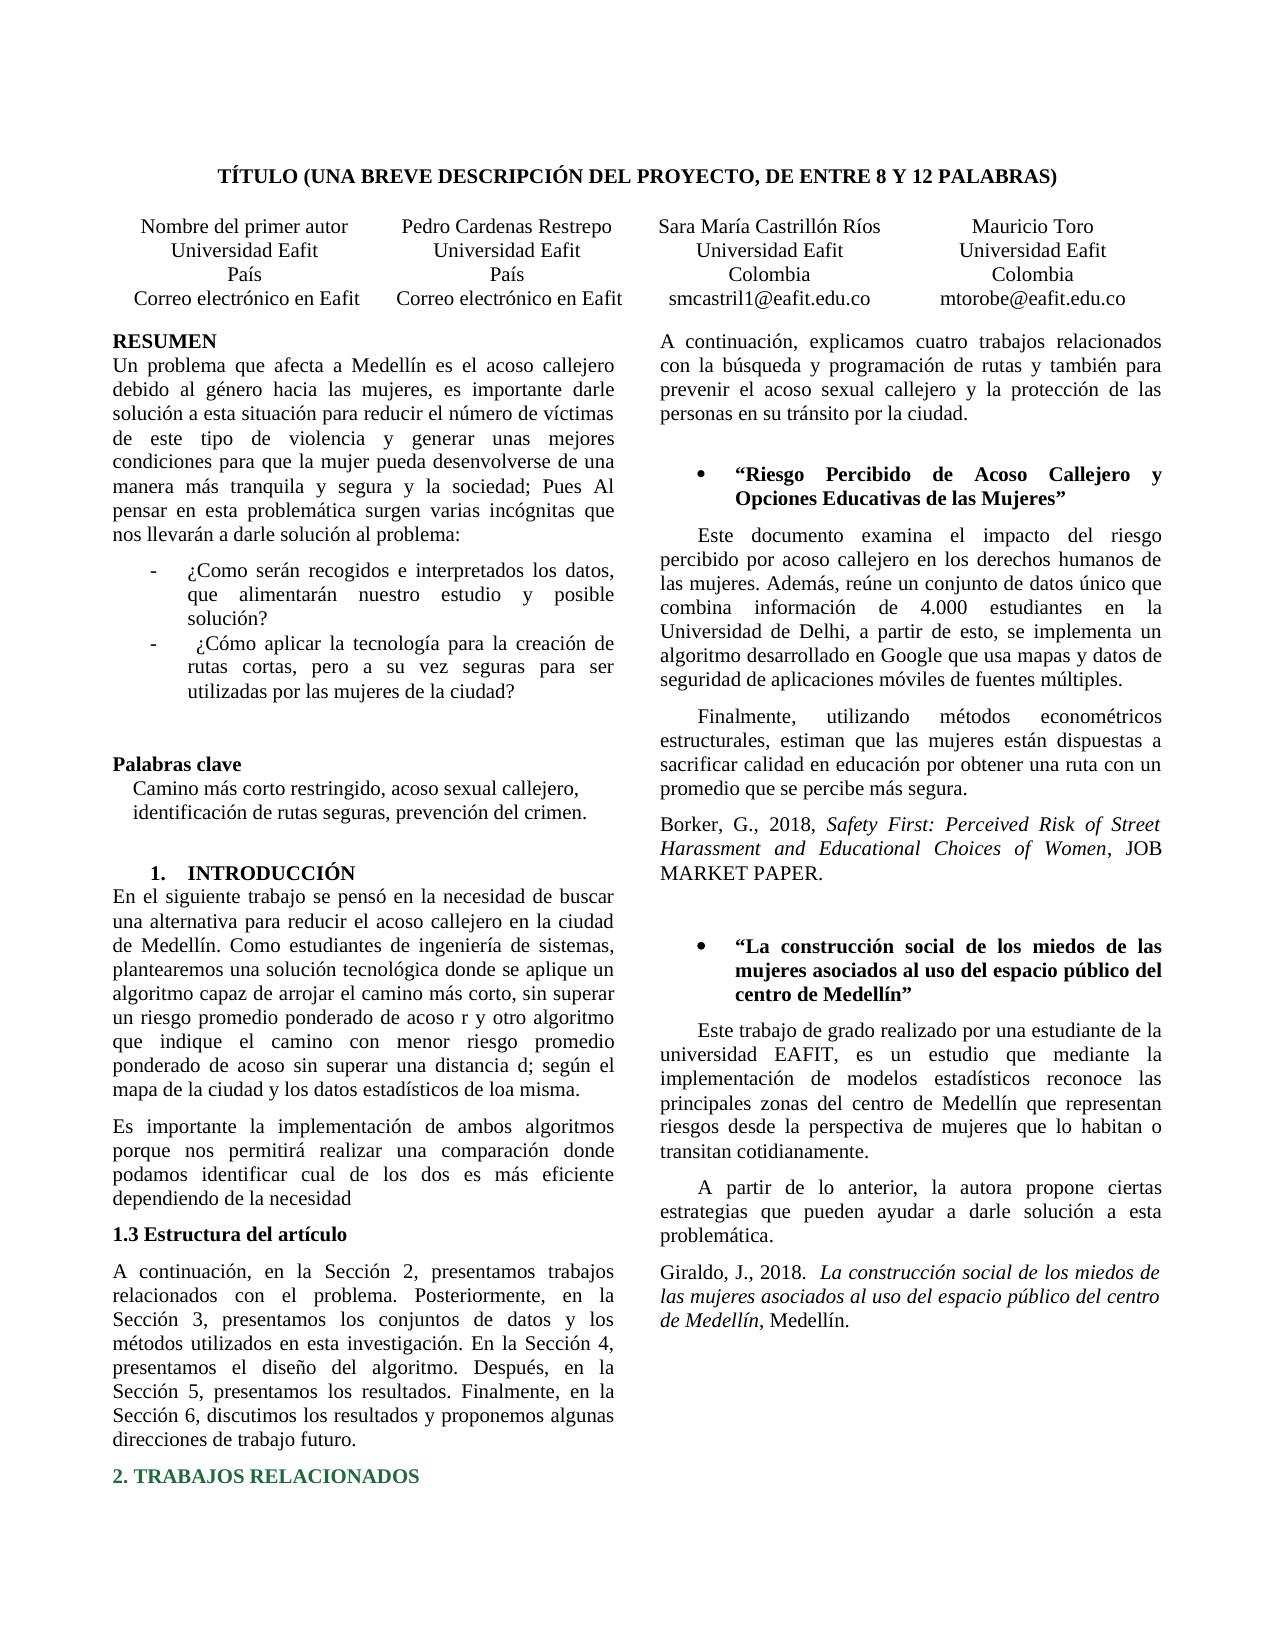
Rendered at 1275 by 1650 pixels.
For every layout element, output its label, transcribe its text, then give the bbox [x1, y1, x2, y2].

table_header Sara María Castrillón Ríos Universidad Eafit Colombia smcastril1@eafit.edu.co [639, 208, 900, 328]
text A partir de lo anterior, la autora propone ciertas estrategias que pueden ayudar a darle solución a esta problemática. [660, 1175, 1162, 1247]
text Finalmente, utilizando métodos econométricos estructurales, estiman que las mujeres están dispuestas a sacrificar calidad en educación por obtener una ruta con un promedio que se percibe más segura. [660, 703, 1162, 800]
list ¿Cómo aplicar la tecnología para la creación de rutas cortas, pero a su vez seguras para ser utilizadas por las mujeres de la ciudad? [150, 630, 615, 703]
text Giraldo, J., 2018. La construcción social de los miedos de las mujeres asociados al uso del espacio público del centro de Medellín, Medellín. [660, 1260, 1162, 1332]
text En el siguiente trabajo se pensó en la necesidad de buscar una alternativa para reducir el acoso callejero en la ciudad de Medellín. Como estudiantes de ingeniería de sistemas, plantearemos una solución tecnológica donde se aplique un algoritmo capaz de arrojar el camino más corto, sin superar un riesgo promedio ponderado de acoso r y otro algoritmo que indique el camino con menor riesgo promedio ponderado de acoso sin superar una distancia d; según el mapa de la ciudad y los datos estadísticos de loa misma. [112, 884, 615, 1101]
text Es importante la implementación de ambos algoritmos porque nos permitirá realizar una comparación donde podamos identificar cual de los dos es más eficiente dependiendo de la necesidad [112, 1113, 615, 1210]
text 1.3 Estructura del artículo [112, 1222, 615, 1246]
text Borker, G., 2018, Safety First: Perceived Risk of Street Harassment and Educational Choices of Women, JOB MARKET PAPER. [660, 812, 1162, 884]
subtitle RESUMEN [112, 329, 615, 353]
list ¿Como serán recogidos e interpretados los datos, que alimentarán nuestro estudio y posible solución? [150, 558, 615, 630]
text Un problema que afecta a Medellín es el acoso callejero debido al género hacia las mujeres, es importante darle solución a esta situación para reducir el número de víctimas de este tipo de violencia y generar unas mejores condiciones para que la mujer pueda desenvolverse de una manera más tranquila y segura y la sociedad; Pues Al pensar en esta problemática surgen varias incógnitas que nos llevarán a darle solución al problema: [112, 353, 615, 546]
text Este trabajo de grado realizado por una estudiante de la universidad EAFIT, es un estudio que mediante la implementación de modelos estadísticos reconoce las principales zonas del centro de Medellín que representan riesgos desde la perspectiva de mujeres que lo habitan o transitan cotidianamente. [660, 1018, 1162, 1163]
subtitle INTRODUCCIÓN [150, 860, 615, 884]
subtitle A continuación, explicamos cuatro trabajos relacionados con la búsqueda y programación de rutas y también para prevenir el acoso sexual callejero y la protección de las personas en su tránsito por la ciudad. [660, 329, 1162, 425]
table_header Mauricio Toro Universidad Eafit Colombia mtorobe@eafit.edu.co [901, 208, 1164, 328]
subtitle Palabras clave [112, 752, 615, 776]
table_header Pedro Cardenas Restrepo Universidad Eafit País Correo electrónico en Eafit [376, 208, 638, 328]
list “Riesgo Percibido de Acoso Callejero y Opciones Educativas de las Mujeres” [697, 462, 1162, 510]
table_header Camino más corto restringido, acoso sexual callejero, identificación de rutas seguras, prevención del crimen. [121, 776, 638, 824]
text Este documento examina el impacto del riesgo percibido por acoso callejero en los derechos humanos de las mujeres. Además, reúne un conjunto de datos único que combina información de 4.000 estudiantes en la Universidad de Delhi, a partir de esto, se implementa un algoritmo desarrollado en Google que usa mapas y datos de seguridad de aplicaciones móviles de fuentes múltiples. [660, 523, 1162, 691]
text 2. TRABAJOS RELACIONADOS [112, 1464, 615, 1488]
text A continuación, en la Sección 2, presentamos trabajos relacionados con el problema. Posteriormente, en la Sección 3, presentamos los conjuntos de datos y los métodos utilizados en esta investigación. En la Sección 4, presentamos el diseño del algoritmo. Después, en la Sección 5, presentamos los resultados. Finalmente, en la Sección 6, discutimos los resultados y proponemos algunas direcciones de trabajo futuro. [112, 1259, 615, 1451]
list “La construcción social de los miedos de las mujeres asociados al uso del espacio público del centro de Medellín” [697, 933, 1162, 1006]
subtitle TÍTULO (UNA BREVE DESCRIPCIÓN DEL PROYECTO, DE ENTRE 8 Y 12 PALABRAS) [112, 164, 1162, 188]
table_header Nombre del primer autor Universidad Eafit País Correo electrónico en Eafit [114, 208, 375, 328]
